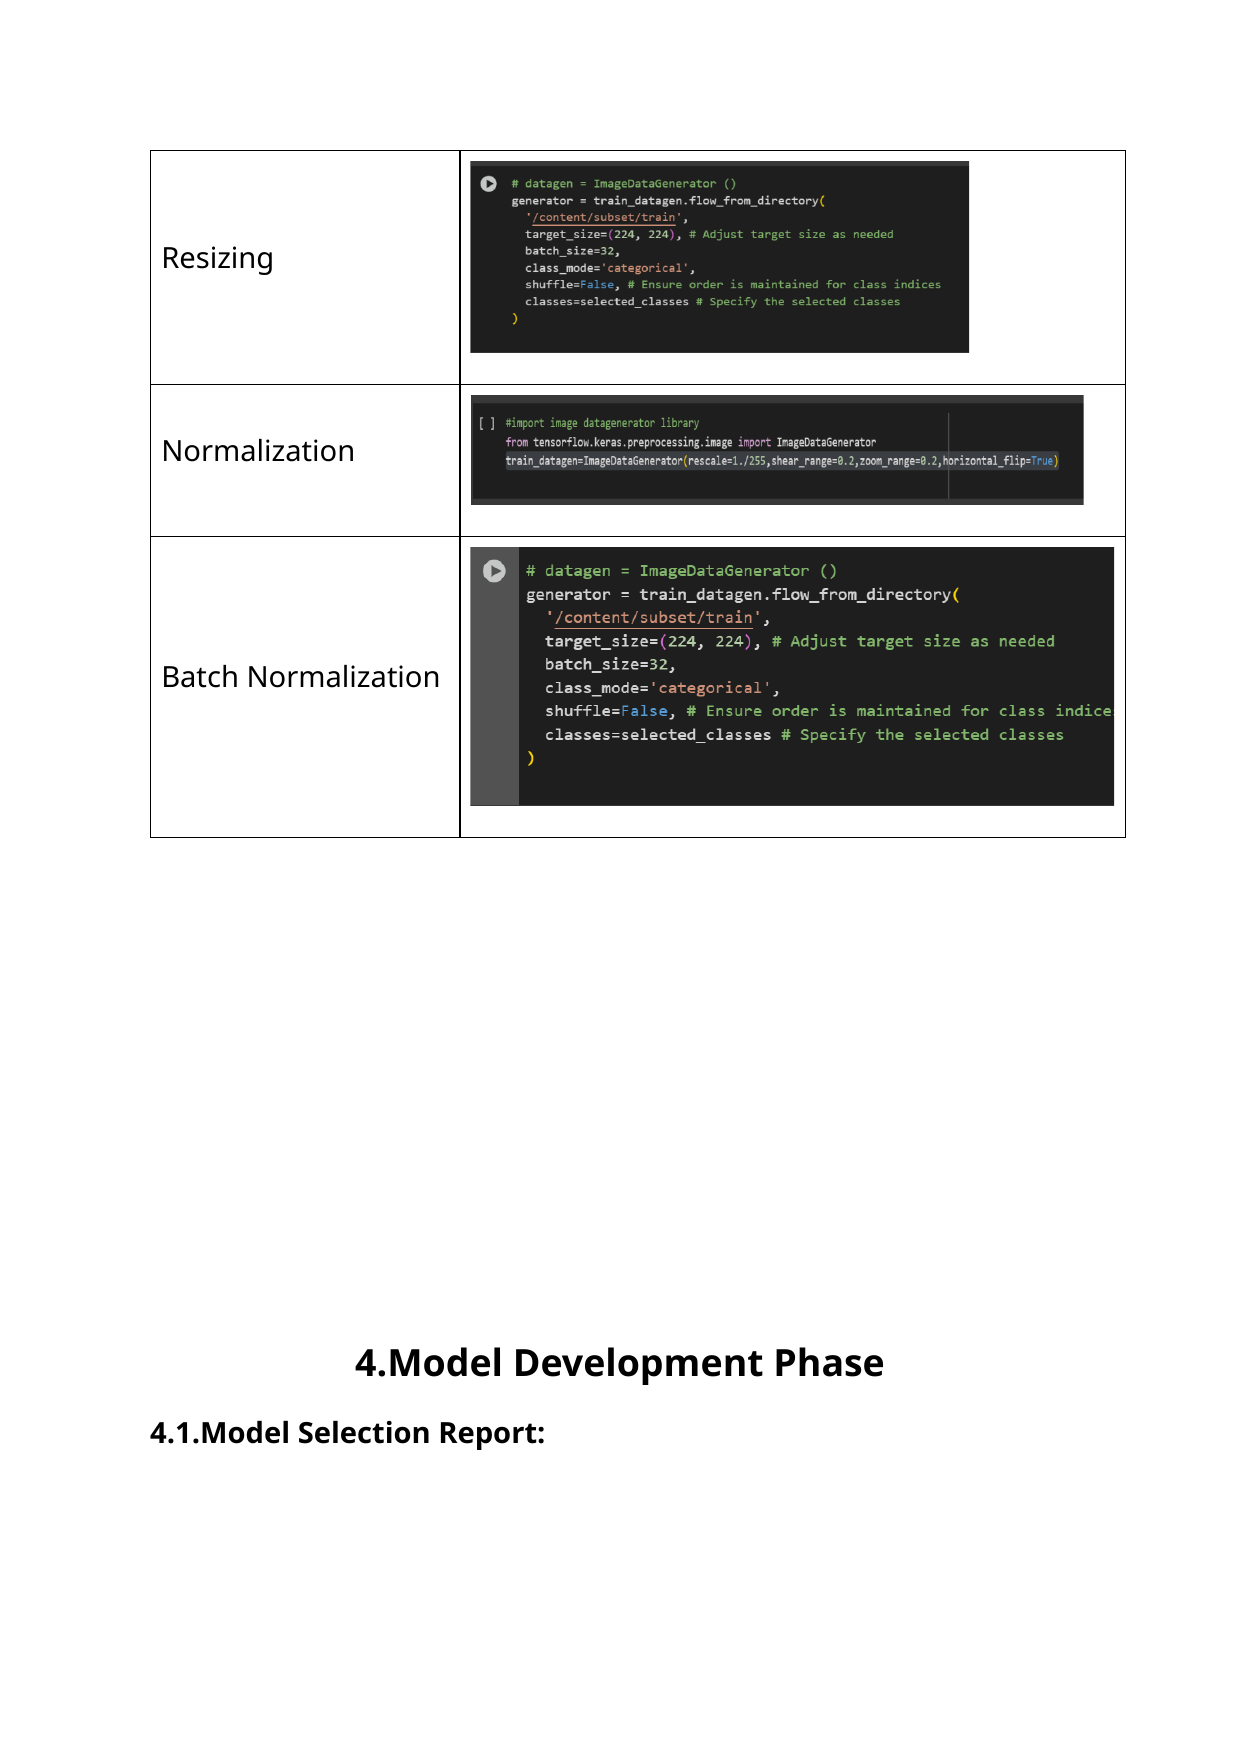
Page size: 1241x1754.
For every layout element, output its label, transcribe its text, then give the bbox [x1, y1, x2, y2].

table_cell Resizing [151, 151, 459, 384]
picture [470, 547, 1115, 806]
text 4.1.Model Selection Report: [150, 1412, 1090, 1452]
picture [470, 161, 970, 353]
table_cell [461, 537, 1125, 837]
table_cell Batch Normalization [151, 537, 459, 837]
table_cell Normalization [151, 385, 459, 536]
text 4.Model Development Phase [150, 1337, 1090, 1388]
table_cell [461, 385, 1125, 536]
picture [471, 395, 1084, 505]
table_cell [461, 151, 1125, 384]
